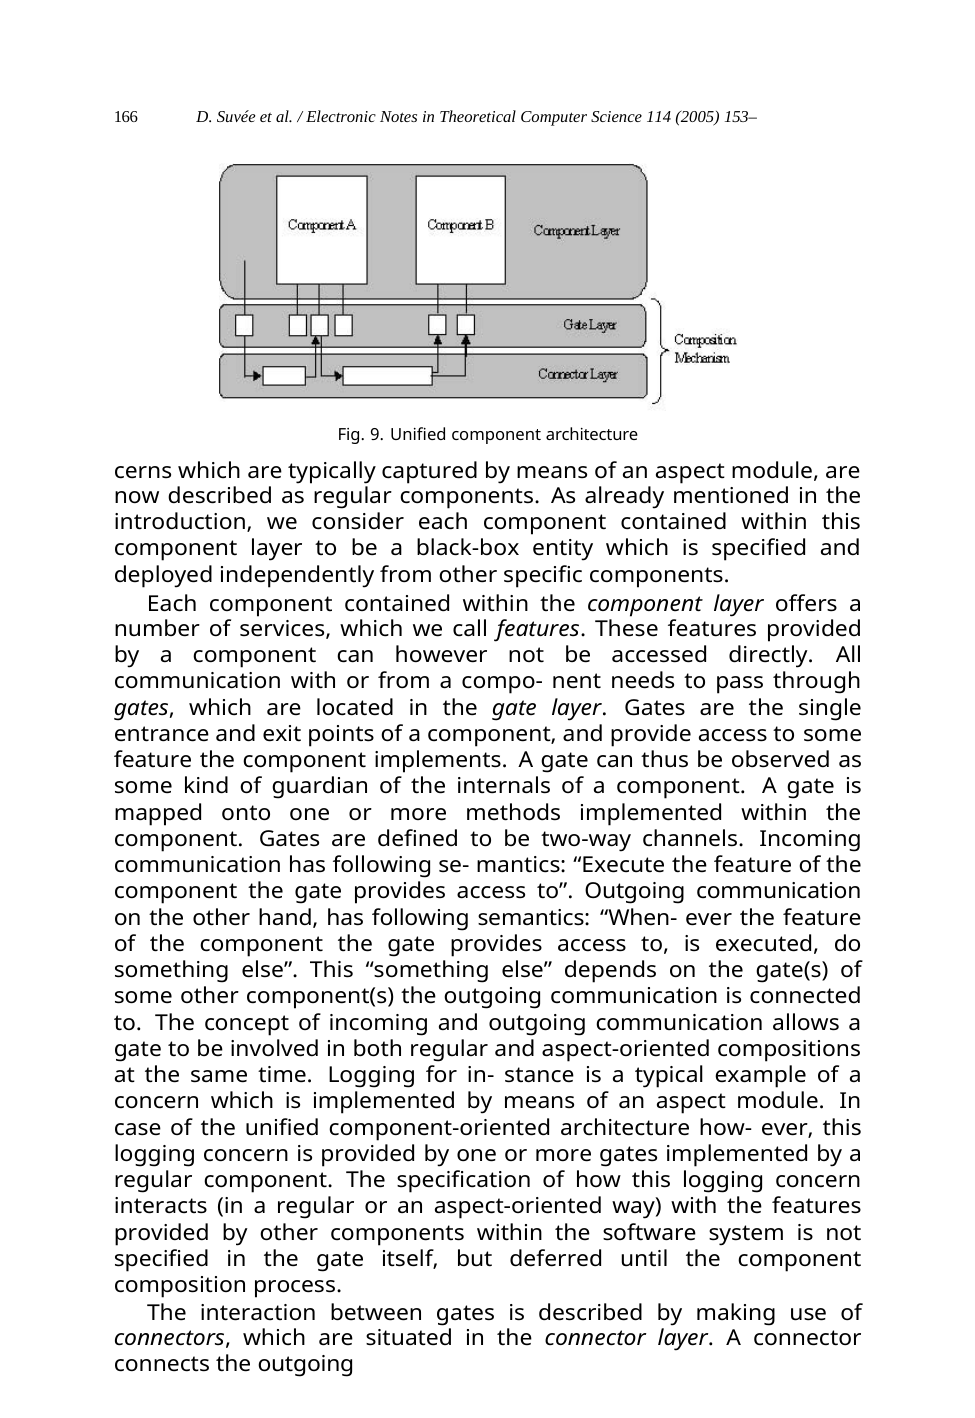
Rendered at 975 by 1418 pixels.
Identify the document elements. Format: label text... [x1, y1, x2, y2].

text The interaction between gates is described by making use of connectors, which are situated in the connector layer. A connector connects the outgoing [113, 1300, 862, 1378]
picture [218, 163, 739, 411]
text cerns which are typically captured by means of an aspect module, are now described as regular components. As already mentioned in the introduction, we consider each component contained within this component layer to be a black-box entity which is specified and deployed independently from other specific components. [113, 457, 862, 588]
text Each component contained within the component layer offers a number of services, which we call features. These features provided by a component can however not be accessed directly. All communication with or from a compo- nent needs to pass through gates, which are located in the gate layer. Gates are the single entrance and exit points of a component, and provide access to some feature the component implements. A gate can thus be observed as some kind of guardian of the internals of a component. A gate is mapped onto one or more methods implemented within the component. Gates are defined to be two-way channels. Incoming communication has following se- mantics: “Execute the feature of the component the gate provides access to”. Outgoing communication on the other hand, has following semantics: “When- ever the feature of the component the gate provides access to, is executed, do something else”. This “something else” depends on the gate(s) of some other component(s) the outgoing communication is connected to. The concept of incoming and outgoing communication allows a gate to be involved in both regular and aspect-oriented compositions at the same time. Logging for in- stance is a typical example of a concern which is implemented by means of an aspect module. In case of the unified component-oriented architecture how- ever, this logging concern is provided by one or more gates implemented by a regular component. The specification of how this logging concern interacts (in a regular or an aspect-oriented way) with the features provided by other components within the software system is not specified in the gate itself, but deferred until the component composition process. [113, 590, 862, 1299]
text Fig. 9. Unified component architecture [100, 422, 876, 445]
